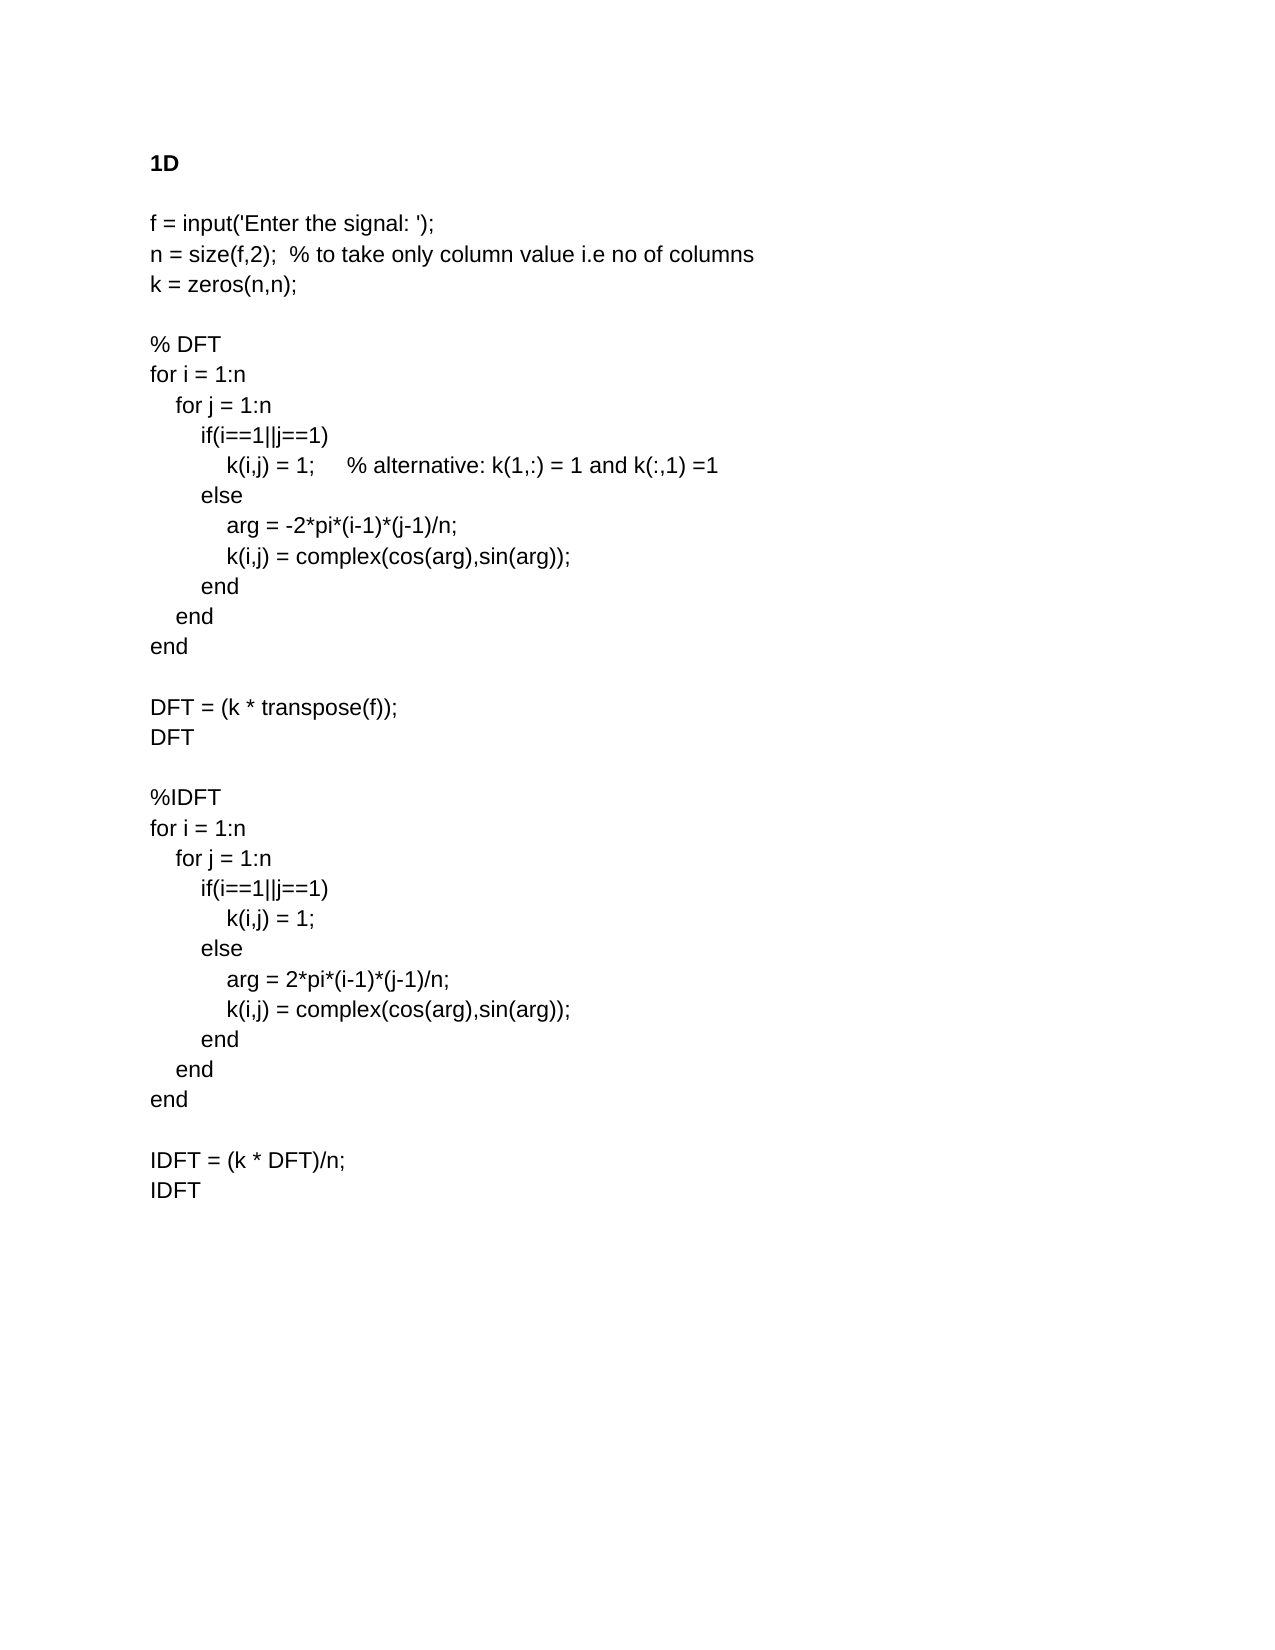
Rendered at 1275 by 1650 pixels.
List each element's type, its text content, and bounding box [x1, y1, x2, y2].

text end [150, 603, 1125, 629]
text for j = 1:n [150, 392, 1125, 418]
text else [150, 935, 1125, 962]
text for i = 1:n [150, 361, 1125, 388]
text k(i,j) = 1; [150, 905, 1125, 932]
text end [150, 633, 1125, 660]
text k(i,j) = complex(cos(arg),sin(arg)); [150, 996, 1125, 1022]
text %IDFT [150, 784, 1125, 811]
text k = zeros(n,n); [150, 271, 1125, 297]
text else [150, 482, 1125, 509]
text % DFT [150, 331, 1125, 358]
text end [150, 1026, 1125, 1052]
text n = size(f,2); % to take only column value i.e no of columns [150, 241, 1125, 267]
text f = input('Enter the signal: '); [150, 210, 1125, 237]
text end [150, 1086, 1125, 1113]
text if(i==1||j==1) [150, 422, 1125, 448]
text 1D [150, 150, 1125, 176]
text IDFT = (k * DFT)/n; [150, 1147, 1125, 1173]
text arg = -2*pi*(i-1)*(j-1)/n; [150, 512, 1125, 539]
text DFT = (k * transpose(f)); [150, 694, 1125, 720]
text if(i==1||j==1) [150, 875, 1125, 901]
text k(i,j) = complex(cos(arg),sin(arg)); [150, 543, 1125, 569]
text IDFT [150, 1177, 1125, 1203]
text end [150, 573, 1125, 599]
text arg = 2*pi*(i-1)*(j-1)/n; [150, 966, 1125, 992]
text DFT [150, 724, 1125, 750]
text end [150, 1056, 1125, 1083]
text k(i,j) = 1; % alternative: k(1,:) = 1 and k(:,1) =1 [150, 452, 1125, 478]
text for j = 1:n [150, 845, 1125, 871]
text for i = 1:n [150, 814, 1125, 841]
